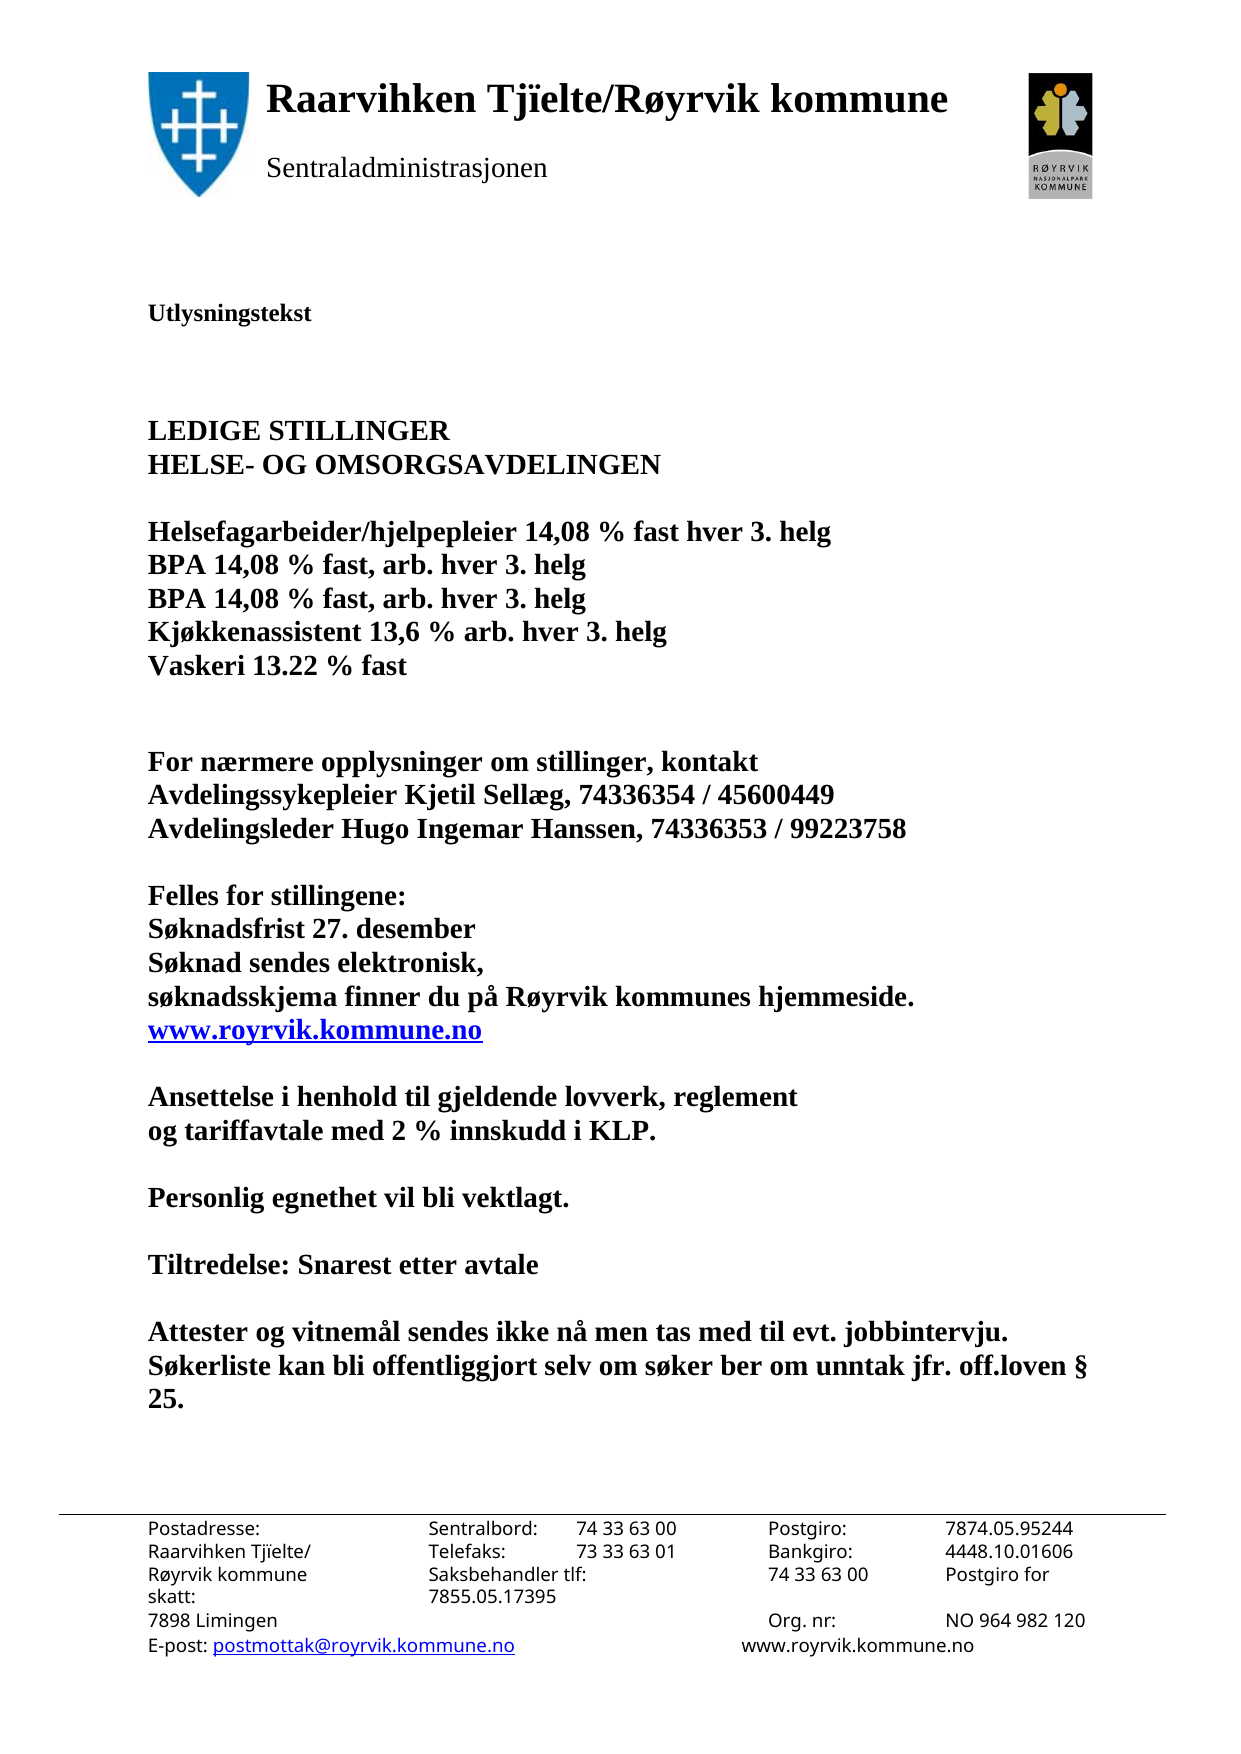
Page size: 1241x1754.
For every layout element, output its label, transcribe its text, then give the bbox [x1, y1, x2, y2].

text søknadsskjema finner du på Røyrvik kommunes hjemmeside. www.royrvik.kommune.no [148, 979, 1092, 1046]
text BPA 14,08 % fast, arb. hver 3. helg [148, 581, 1092, 614]
text Kjøkkenassistent 13,6 % arb. hver 3. helg [148, 614, 1092, 648]
text Tiltredelse: Snarest etter avtale [148, 1247, 1092, 1281]
text HELSE- OG OMSORGSAVDELINGEN [148, 447, 1092, 480]
text Vaskeri 13.22 % fast [148, 648, 1092, 682]
text Avdelingssykepleier Kjetil Sellæg, 74336354 / 45600449 [148, 777, 1092, 811]
text Ansettelse i henhold til gjeldende lovverk, reglement [148, 1079, 1092, 1113]
text Søknad sendes elektronisk, [148, 945, 1092, 979]
text Søkerliste kan bli offentliggjort selv om søker ber om unntak jfr. off.loven § 25. [148, 1348, 1092, 1415]
text Avdelingsleder Hugo Ingemar Hanssen, 74336353 / 99223758 [148, 811, 1092, 844]
picture [1028, 73, 1093, 199]
text Personlig egnethet vil bli vektlagt. [148, 1180, 1092, 1213]
text BPA 14,08 % fast, arb. hver 3. helg [148, 547, 1092, 581]
text Søknadsfrist 27. desember [148, 912, 1092, 945]
text Felles for stillingene: [148, 878, 1092, 912]
text Utlysningstekst [148, 298, 1092, 327]
text LEDIGE STILLINGER [148, 413, 1092, 447]
picture [148, 72, 250, 197]
text For nærmere opplysninger om stillinger, kontakt [148, 744, 1092, 777]
text Helsefagarbeider/hjelpepleier 14,08 % fast hver 3. helg [148, 514, 1092, 547]
text Attester og vitnemål sendes ikke nå men tas med til evt. jobbintervju. [148, 1314, 1092, 1348]
text og tariffavtale med 2 % innskudd i KLP. [148, 1113, 1092, 1146]
